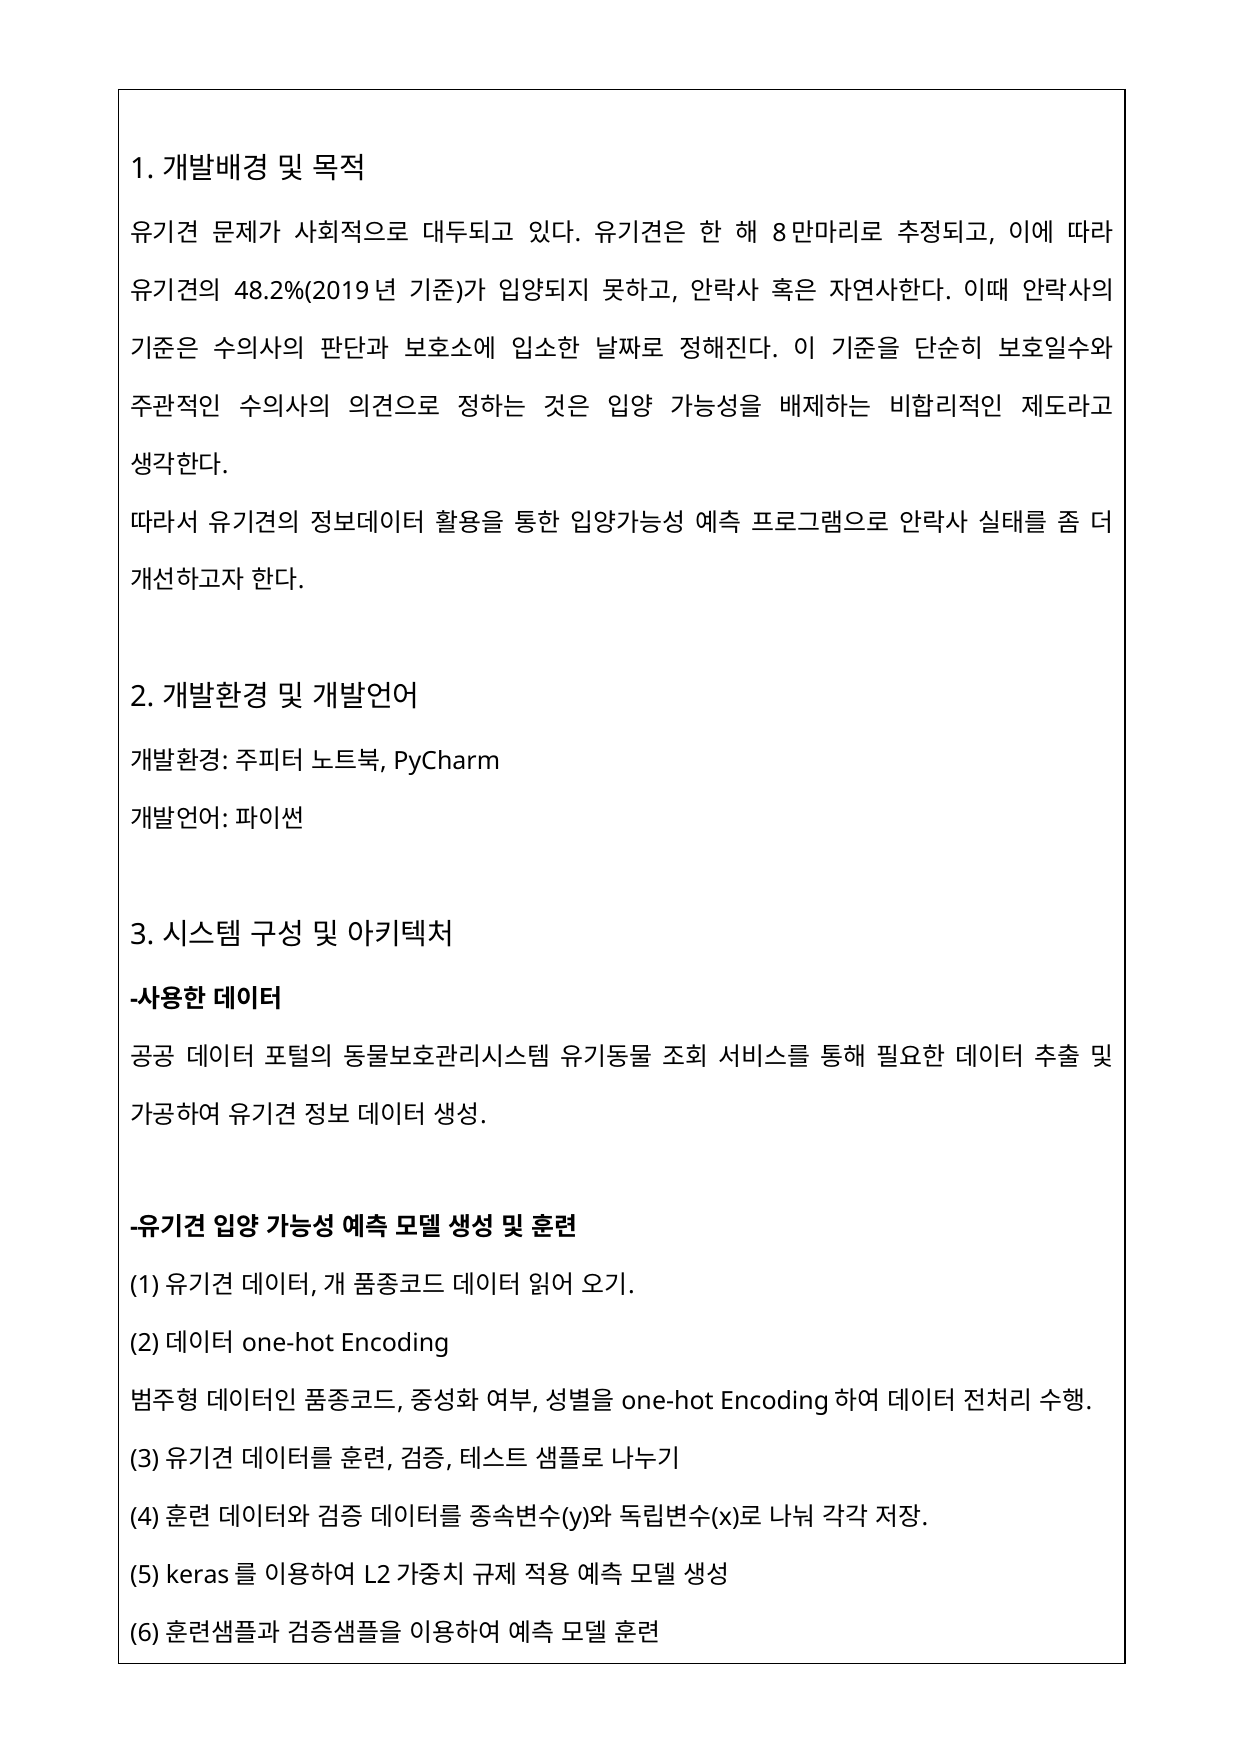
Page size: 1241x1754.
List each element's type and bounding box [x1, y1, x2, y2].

table_cell [119, 90, 1124, 1662]
